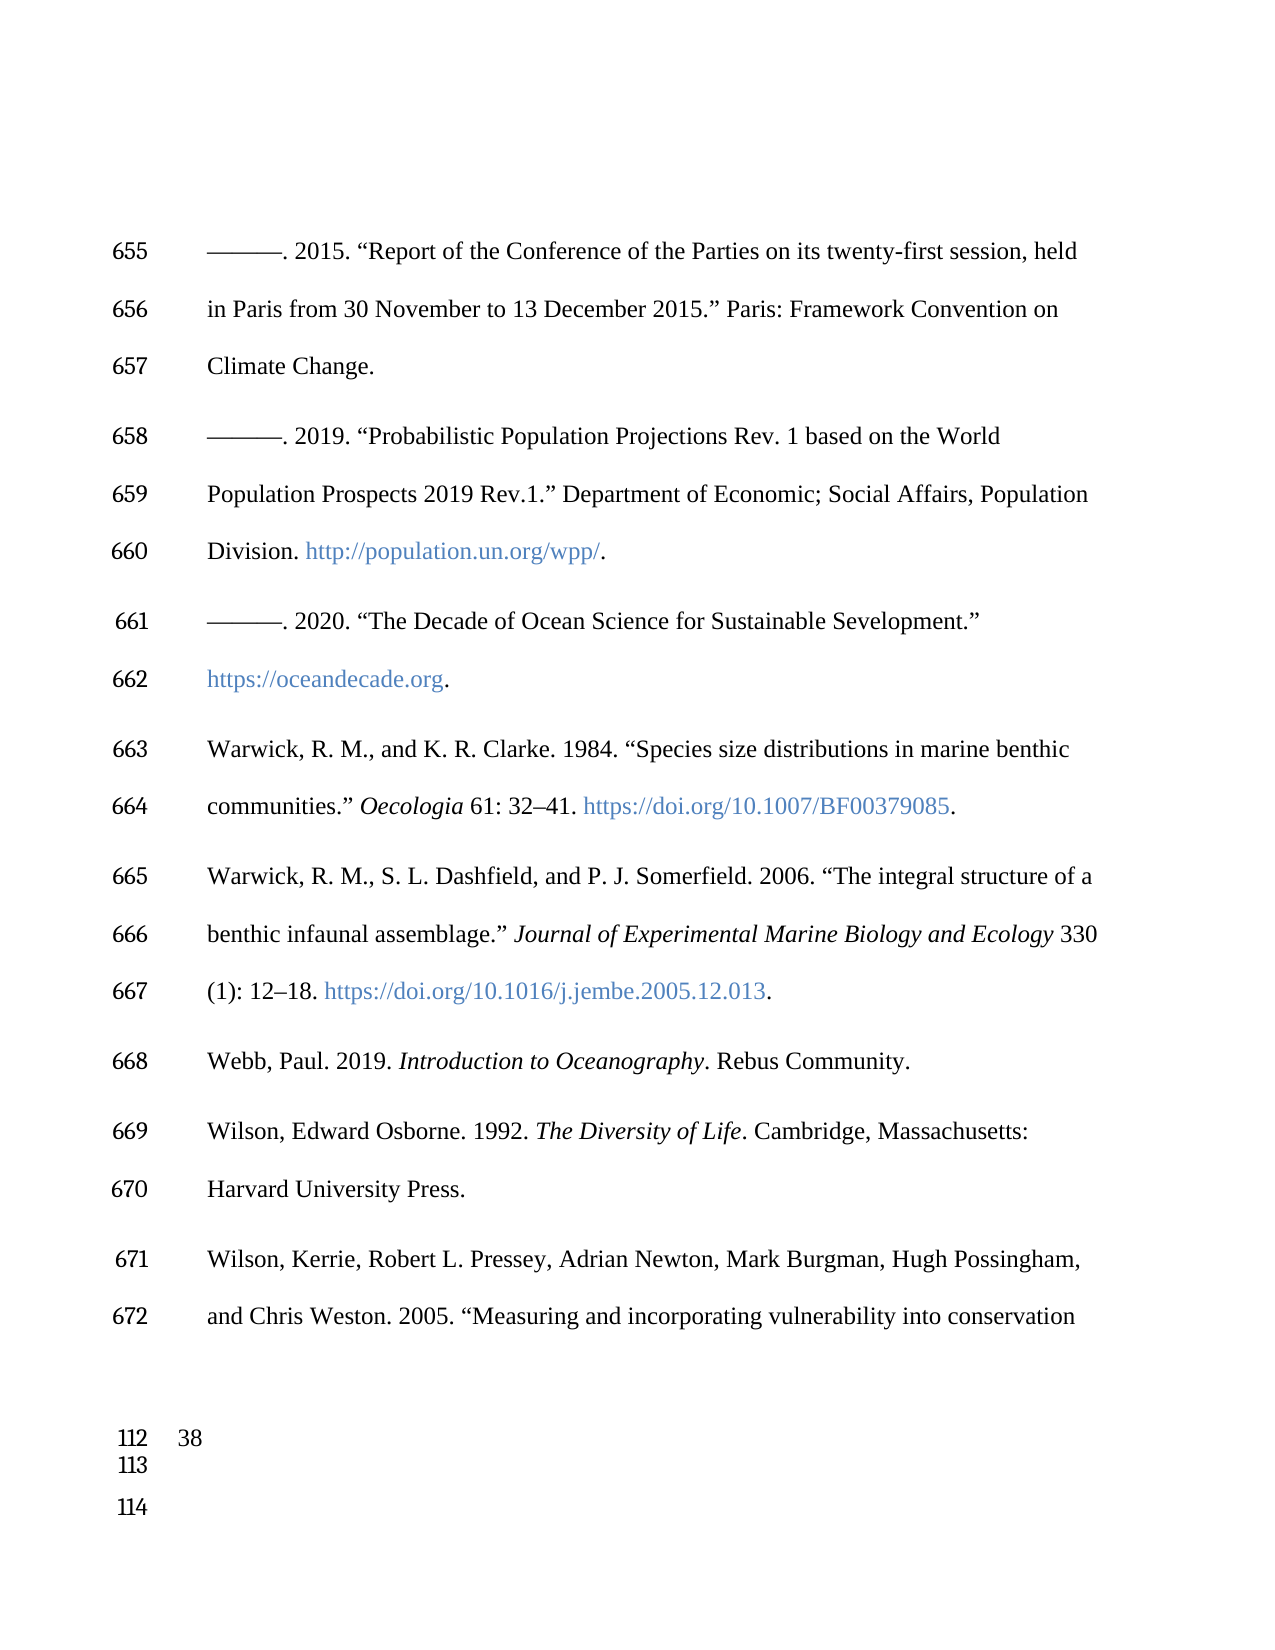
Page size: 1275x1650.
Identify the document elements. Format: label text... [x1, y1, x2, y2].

text ———. 2015. “Report of the Conference of the Parties on its twenty-first session, held in Paris from 30 November to 13 December 2015.” Paris: Framework Convention on Climate Change. [207, 236, 1098, 380]
text Warwick, R. M., and K. R. Clarke. 1984. “Species size distributions in marine benthic communities.” Oecologia 61: 32–41. https://doi.org/10.1007/BF00379085. [207, 734, 1098, 820]
text Webb, Paul. 2019. Introduction to Oceanography. Rebus Community. [207, 1046, 1098, 1075]
text ———. 2020. “The Decade of Ocean Science for Sustainable Sevelopment.” https://oceandecade.org. [207, 606, 1098, 692]
text ———. 2019. “Probabilistic Population Projections Rev. 1 based on the World Population Prospects 2019 Rev.1.” Department of Economic; Social Affairs, Population Division. http://population.un.org/wpp/. [207, 421, 1098, 565]
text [207, 1244, 1098, 1330]
text Warwick, R. M., S. L. Dashfield, and P. J. Somerfield. 2006. “The integral structure of a benthic infaunal assemblage.” Journal of Experimental Marine Biology and Ecology 330 (1): 12–18. https://doi.org/10.1016/j.jembe.2005.12.013. [207, 861, 1098, 1005]
text Wilson, Edward Osborne. 1992. The Diversity of Life. Cambridge, Massachusetts: Harvard University Press. [207, 1116, 1098, 1202]
